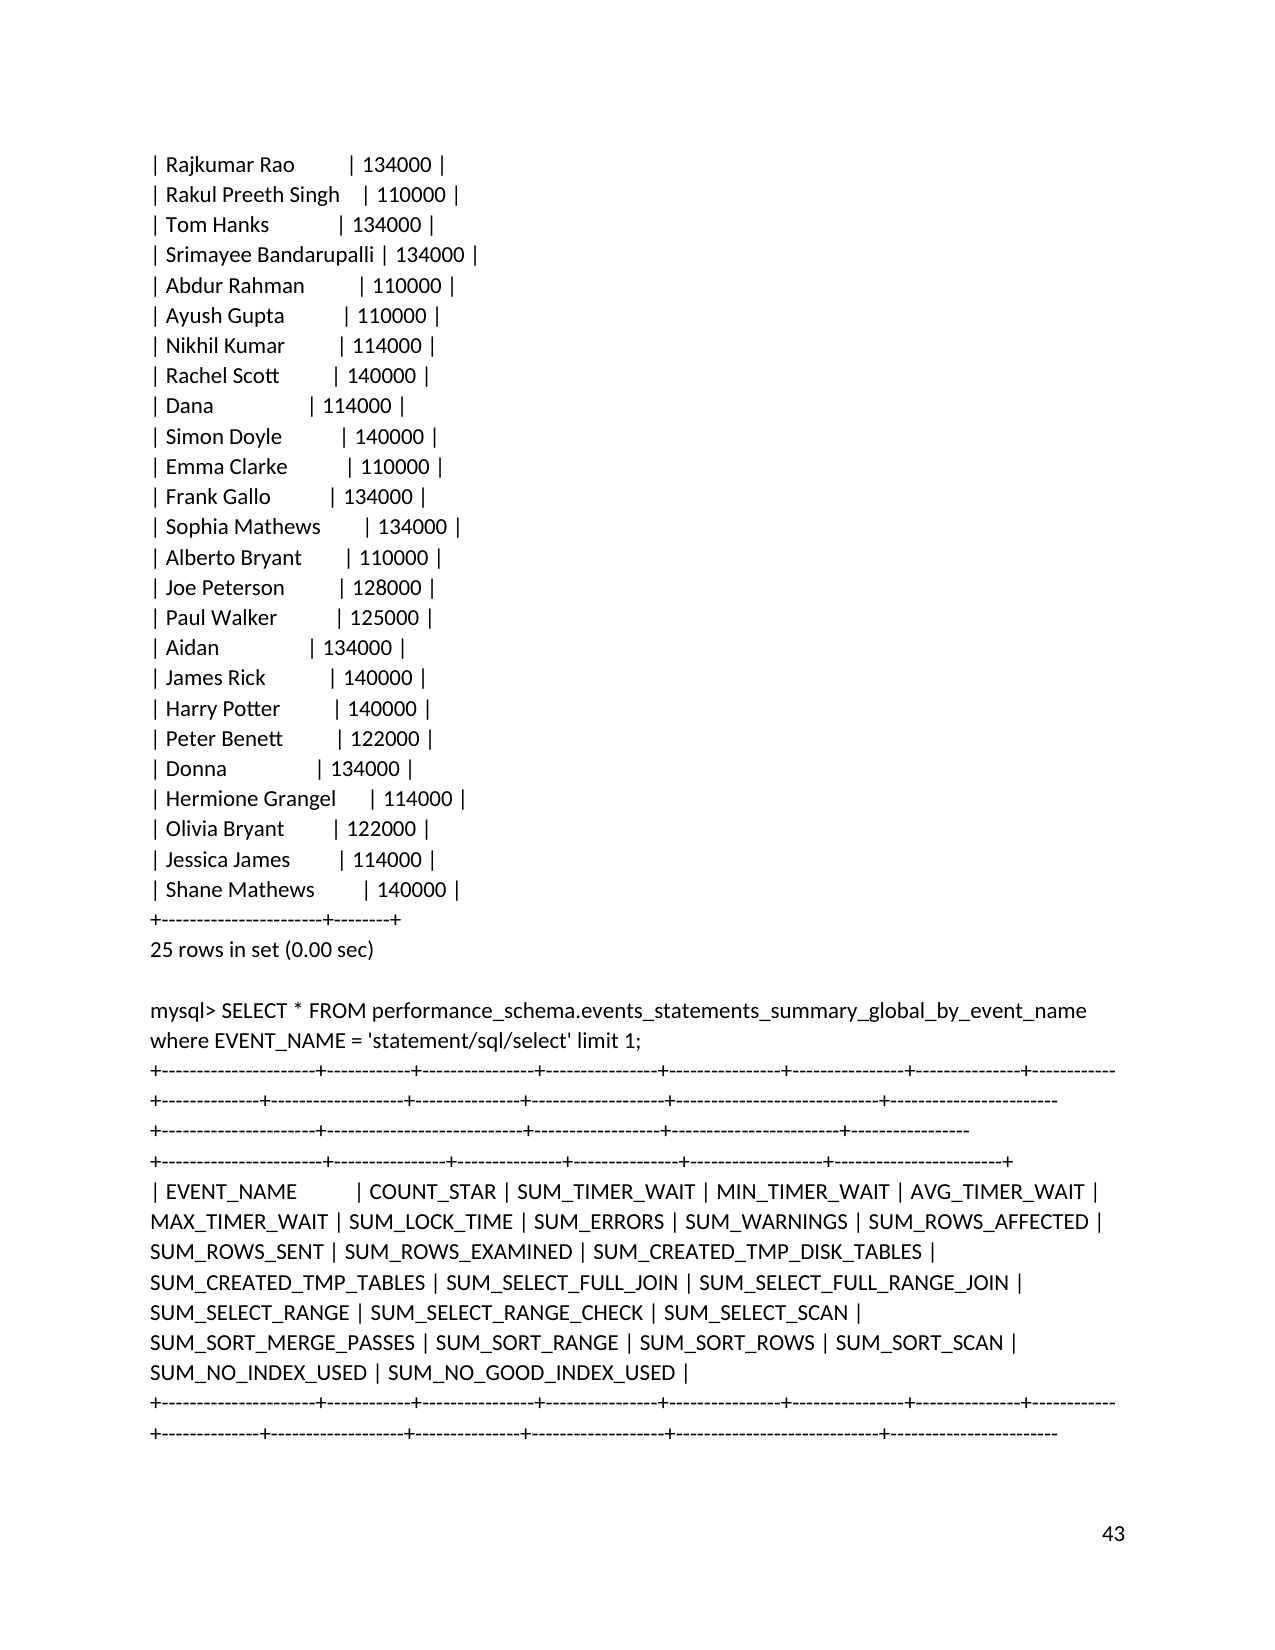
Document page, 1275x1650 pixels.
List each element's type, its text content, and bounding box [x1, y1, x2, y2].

text | Dana | 114000 | [150, 392, 1125, 420]
text | Peter Benett | 122000 | [150, 724, 1125, 752]
text | Donna | 134000 | [150, 754, 1125, 782]
text | Simon Doyle | 140000 | [150, 422, 1125, 450]
text | Olivia Bryant | 122000 | [150, 814, 1125, 843]
text | Abdur Rahman | 110000 | [150, 271, 1125, 299]
text | Rajkumar Rao | 134000 | [150, 150, 1125, 178]
text | Shane Mathews | 140000 | [150, 875, 1125, 903]
text | Aidan | 134000 | [150, 633, 1125, 661]
text | Emma Clarke | 110000 | [150, 452, 1125, 480]
text | Rachel Scott | 140000 | [150, 361, 1125, 389]
text mysql> SELECT * FROM performance_schema.events_statements_summary_global_by_event_name where EVENT_NAME = 'statement/sql/select' limit 1; [150, 996, 1125, 1054]
text | James Rick | 140000 | [150, 663, 1125, 692]
text | Harry Potter | 140000 | [150, 694, 1125, 722]
text | Hermione Grangel | 114000 | [150, 784, 1125, 812]
text | Paul Walker | 125000 | [150, 603, 1125, 631]
text | Frank Gallo | 134000 | [150, 482, 1125, 510]
text +-----------------------+--------+ [150, 905, 1125, 933]
text | EVENT_NAME | COUNT_STAR | SUM_TIMER_WAIT | MIN_TIMER_WAIT | AVG_TIMER_WAIT | MAX_TIMER_WAIT | SUM_LOCK_TIME | SUM_ERRORS | SUM_WARNINGS | SUM_ROWS_AFFECTED | SUM_ROWS_SENT | SUM_ROWS_EXAMINED | SUM_CREATED_TMP_DISK_TABLES | SUM_CREATED_TMP_TABLES | SUM_SELECT_FULL_JOIN | SUM_SELECT_FULL_RANGE_JOIN | SUM_SELECT_RANGE | SUM_SELECT_RANGE_CHECK | SUM_SELECT_SCAN | SUM_SORT_MERGE_PASSES | SUM_SORT_RANGE | SUM_SORT_ROWS | SUM_SORT_SCAN | SUM_NO_INDEX_USED | SUM_NO_GOOD_INDEX_USED | [150, 1177, 1125, 1386]
text | Tom Hanks | 134000 | [150, 210, 1125, 238]
text | Alberto Bryant | 110000 | [150, 543, 1125, 571]
text | Ayush Gupta | 110000 | [150, 301, 1125, 329]
text 25 rows in set (0.00 sec) [150, 935, 1125, 963]
text | Rakul Preeth Singh | 110000 | [150, 180, 1125, 208]
text | Jessica James | 114000 | [150, 845, 1125, 873]
text | Joe Peterson | 128000 | [150, 573, 1125, 601]
text | Nikhil Kumar | 114000 | [150, 331, 1125, 359]
text | Sophia Mathews | 134000 | [150, 512, 1125, 541]
text | Srimayee Bandarupalli | 134000 | [150, 241, 1125, 269]
